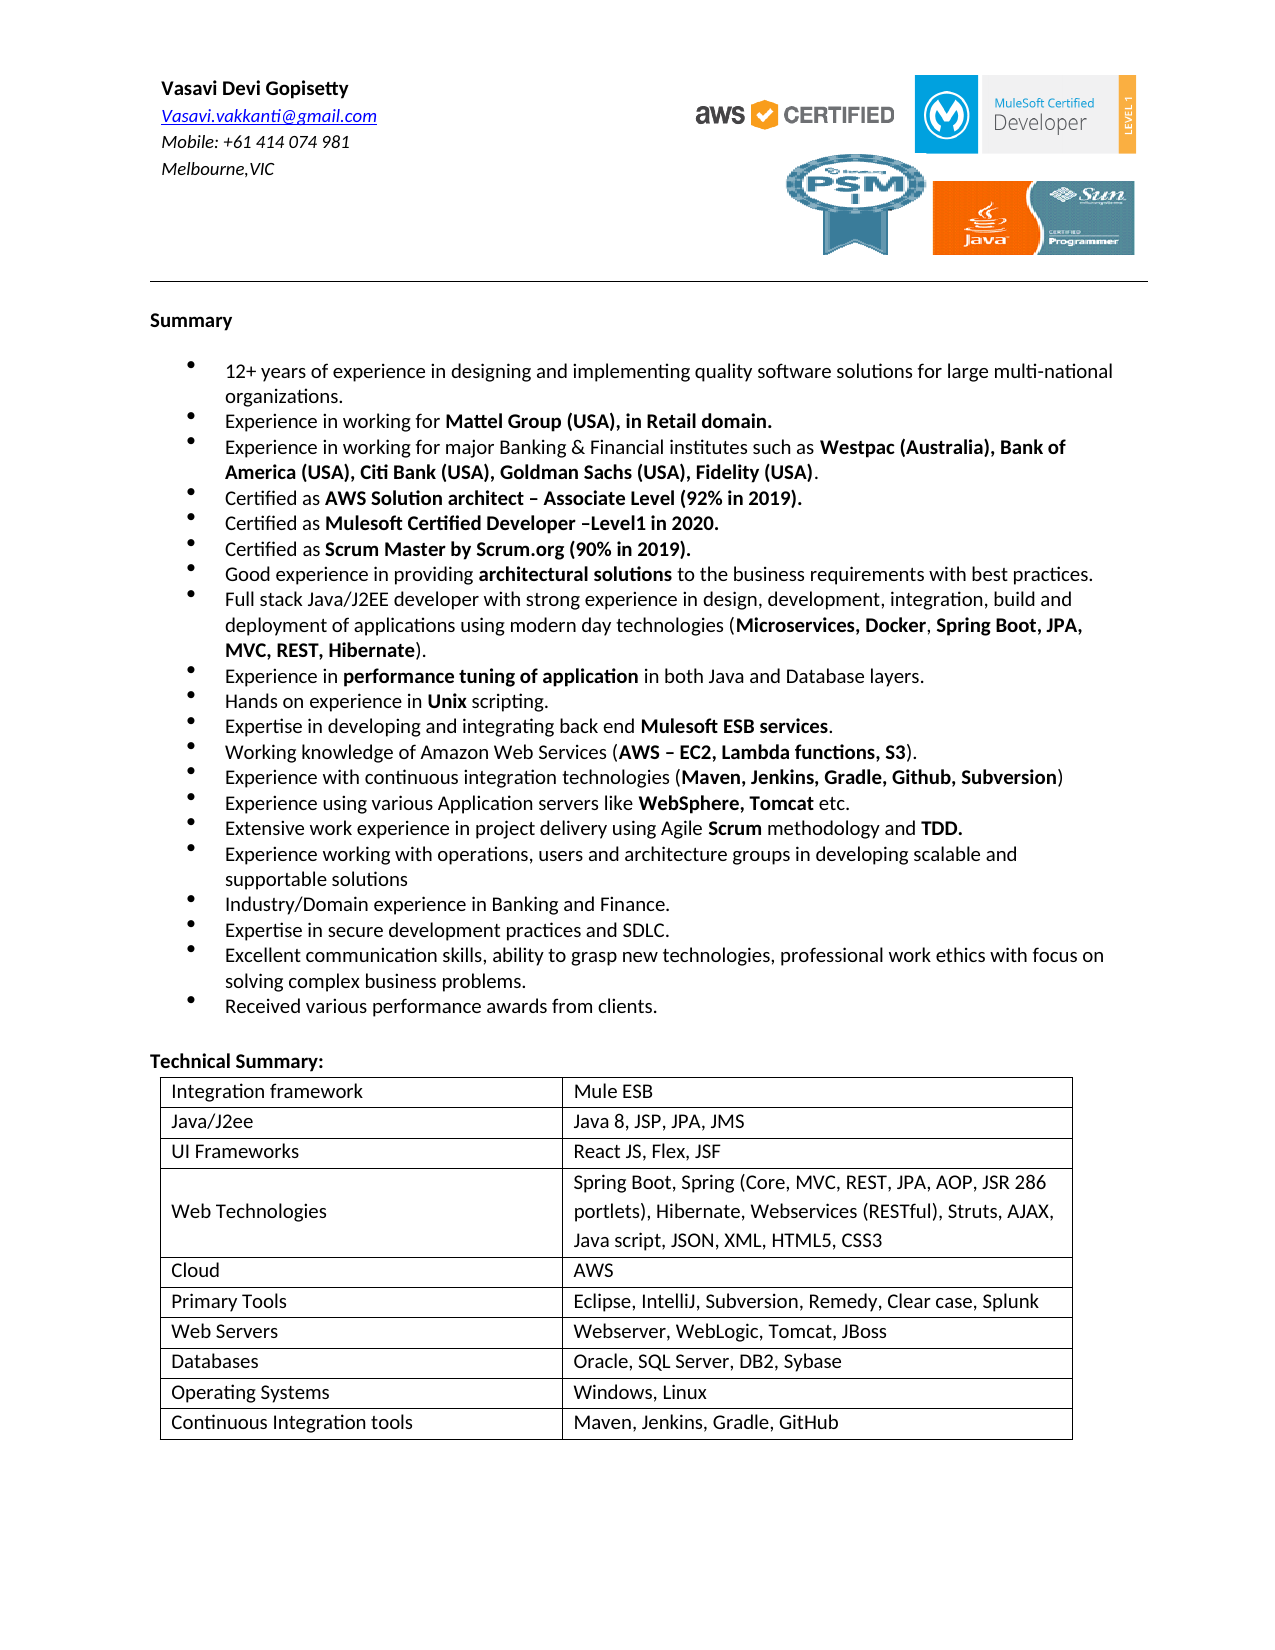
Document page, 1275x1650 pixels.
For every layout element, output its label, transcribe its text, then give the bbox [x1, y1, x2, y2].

picture [979, 75, 1137, 154]
list Expertise in secure development practices and SDLC. [187, 917, 1125, 942]
table_cell Windows, Linux [563, 1379, 1072, 1408]
list Certified as AWS Solution architect – Associate Level (92% in 2019). [187, 485, 1125, 510]
picture [931, 181, 1137, 255]
text Summary [150, 307, 1125, 332]
list Hands on experience in Unix scripting. [187, 688, 1125, 714]
text Technical Summary: [150, 1048, 1125, 1073]
list Experience in working for Mattel Group (USA), in Retail domain. [187, 409, 1125, 434]
list Experience in performance tuning of application in both Java and Database layers. [187, 663, 1125, 688]
table_cell Oracle, SQL Server, DB2, Sybase [563, 1349, 1072, 1378]
table_cell Web Servers [161, 1318, 562, 1347]
list Extensive work experience in project delivery using Agile Scrum methodology and TDD. [187, 815, 1125, 841]
table_cell Cloud [161, 1258, 562, 1287]
list Working knowledge of Amazon Web Services (AWS – EC2, Lambda functions, S3). [187, 739, 1125, 764]
list Expertise in developing and integrating back end Mulesoft ESB services. [187, 714, 1125, 739]
table_cell Continuous Integration tools [161, 1409, 562, 1438]
list Excellent communication skills, ability to grasp new technologies, professional work ethics with focus on solving complex business problems. [187, 942, 1125, 993]
table_cell UI Frameworks [161, 1139, 562, 1168]
list Experience in working for major Banking & Financial institutes such as Westpac (Australia), Bank of America (USA), Citi Bank (USA), Goldman Sachs (USA), Fidelity (USA). [187, 434, 1125, 485]
table_cell Databases [161, 1349, 562, 1378]
table_header [649, 75, 1147, 281]
picture [695, 99, 894, 130]
table_cell Operating Systems [161, 1379, 562, 1408]
table_cell Web Technologies [161, 1169, 562, 1257]
list Received various performance awards from clients. [187, 993, 1125, 1019]
list Experience working with operations, users and architecture groups in developing scalable and supportable solutions [187, 841, 1125, 892]
table_cell Webserver, WebLogic, Tomcat, JBoss [563, 1318, 1072, 1347]
list Good experience in providing architectural solutions to the business requirements with best practices. [187, 561, 1125, 587]
list Experience with continuous integration technologies (Maven, Jenkins, Gradle, Github, Subversion) [187, 764, 1125, 790]
table_header Mule ESB [563, 1078, 1072, 1107]
list Experience using various Application servers like WebSphere, Tomcat etc. [187, 790, 1125, 815]
table_header Vasavi Devi Gopisetty Vasavi.vakkanti@gmail.com Mobile: +61 414 074 981 Melbourne,VIC [150, 75, 649, 281]
table_cell Java 8, JSP, JPA, JMS [563, 1108, 1072, 1138]
list Certified as Mulesoft Certified Developer –Level1 in 2020. [187, 510, 1125, 536]
table_cell Primary Tools [161, 1288, 562, 1317]
picture [785, 153, 927, 255]
list Industry/Domain experience in Banking and Finance. [187, 892, 1125, 917]
list Full stack Java/J2EE developer with strong experience in design, development, integration, build and deployment of applications using modern day technologies (Microservices, Docker, Spring Boot, JPA, MVC, REST, Hibernate). [187, 587, 1125, 663]
table_cell Eclipse, IntelliJ, Subversion, Remedy, Clear case, Splunk [563, 1288, 1072, 1317]
table_cell React JS, Flex, JSF [563, 1139, 1072, 1168]
table_cell AWS [563, 1258, 1072, 1287]
picture [930, 102, 963, 130]
list 12+ years of experience in designing and implementing quality software solutions for large multi-national organizations. [187, 358, 1125, 409]
table_cell Spring Boot, Spring (Core, MVC, REST, JPA, AOP, JSR 286 portlets), Hibernate, Webservices (RESTful), Struts, AJAX, Java script, JSON, XML, HTML5, CSS3 [563, 1169, 1072, 1257]
table_cell Java/J2ee [161, 1108, 562, 1138]
list Certified as Scrum Master by Scrum.org (90% in 2019). [187, 536, 1125, 561]
table_cell Maven, Jenkins, Gradle, GitHub [563, 1409, 1072, 1438]
table_header Integration framework [161, 1078, 562, 1107]
